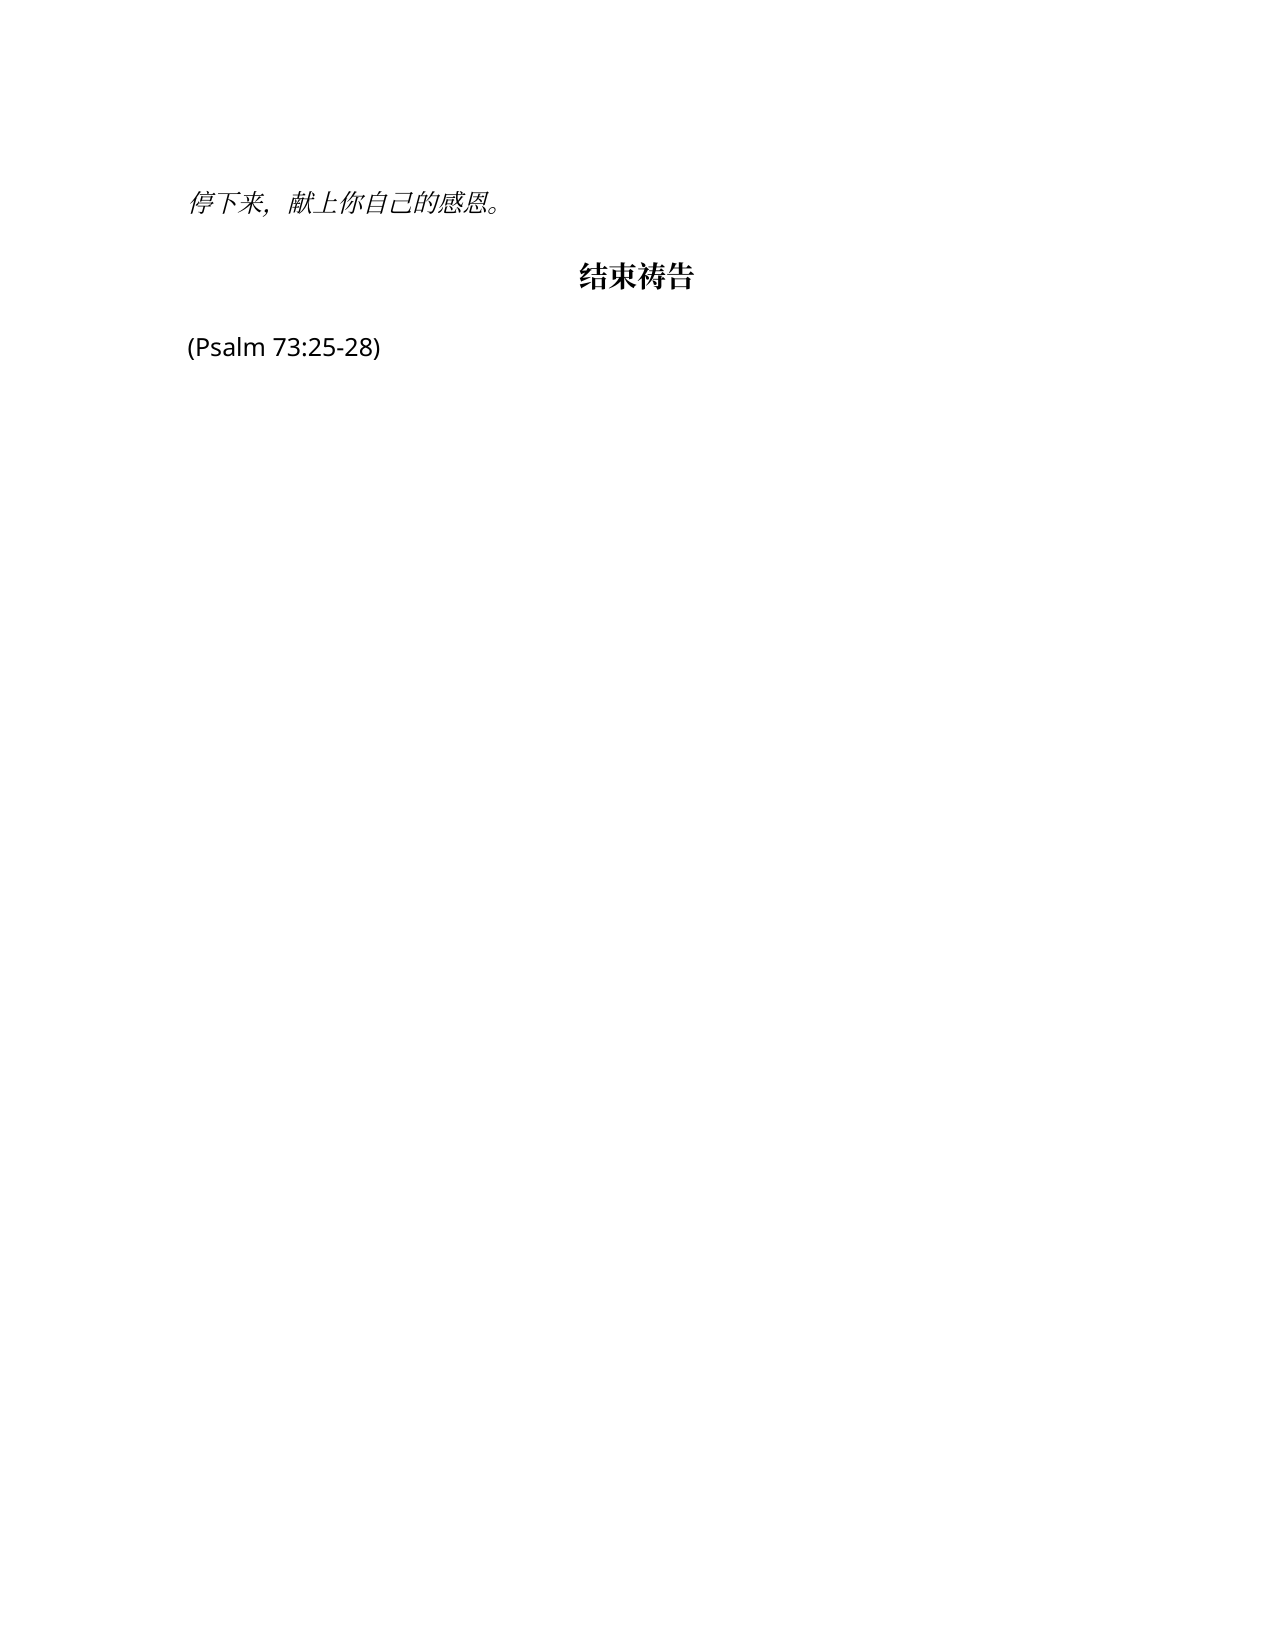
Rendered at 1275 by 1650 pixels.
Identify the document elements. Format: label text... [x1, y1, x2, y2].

text (Psalm 73:25-28) [187, 330, 1087, 364]
text 停下来，献上你自己的感恩。 [187, 184, 1087, 220]
text 结束祷告 [187, 254, 1087, 296]
